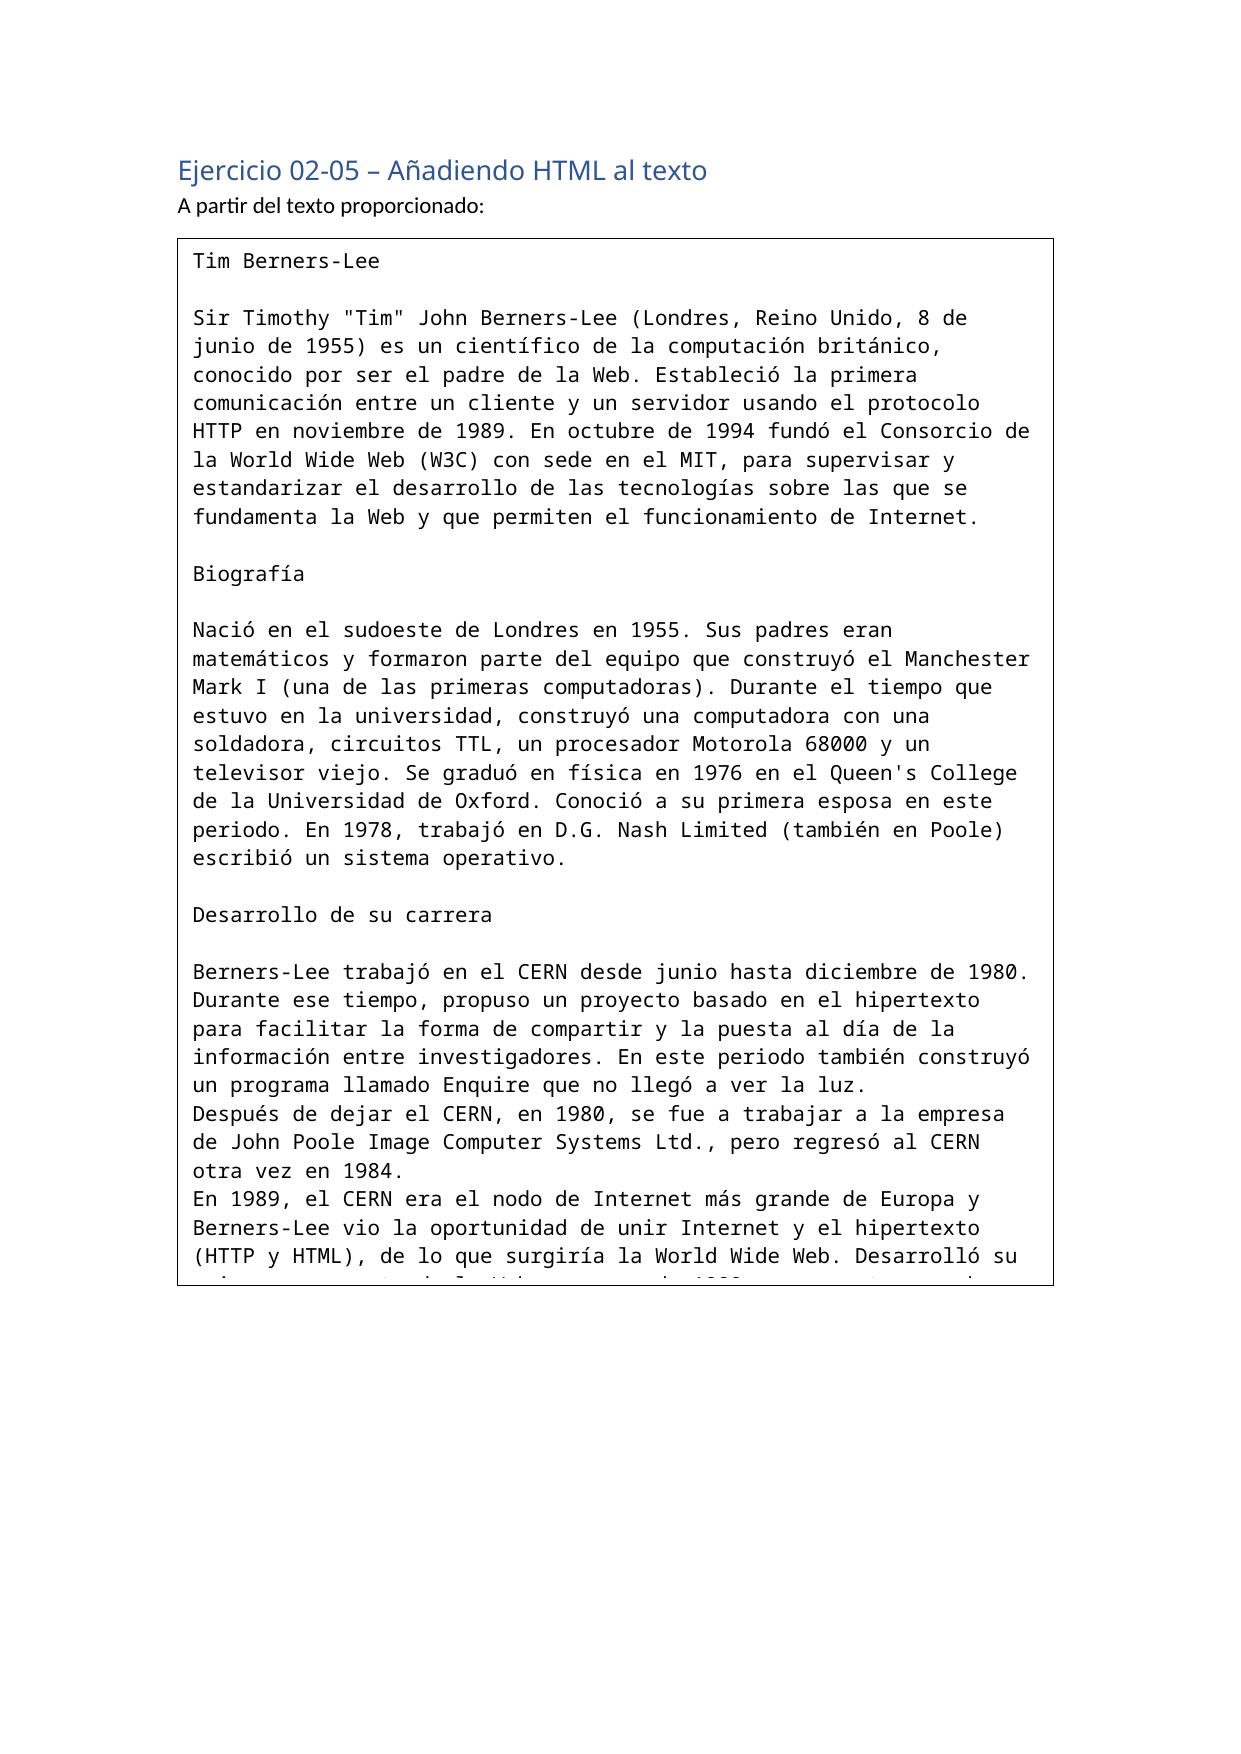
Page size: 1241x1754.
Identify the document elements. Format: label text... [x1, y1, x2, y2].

text A partir del texto proporcionado: [177, 192, 1063, 219]
subtitle Ejercicio 02-05 – Añadiendo HTML al texto [177, 152, 1063, 189]
